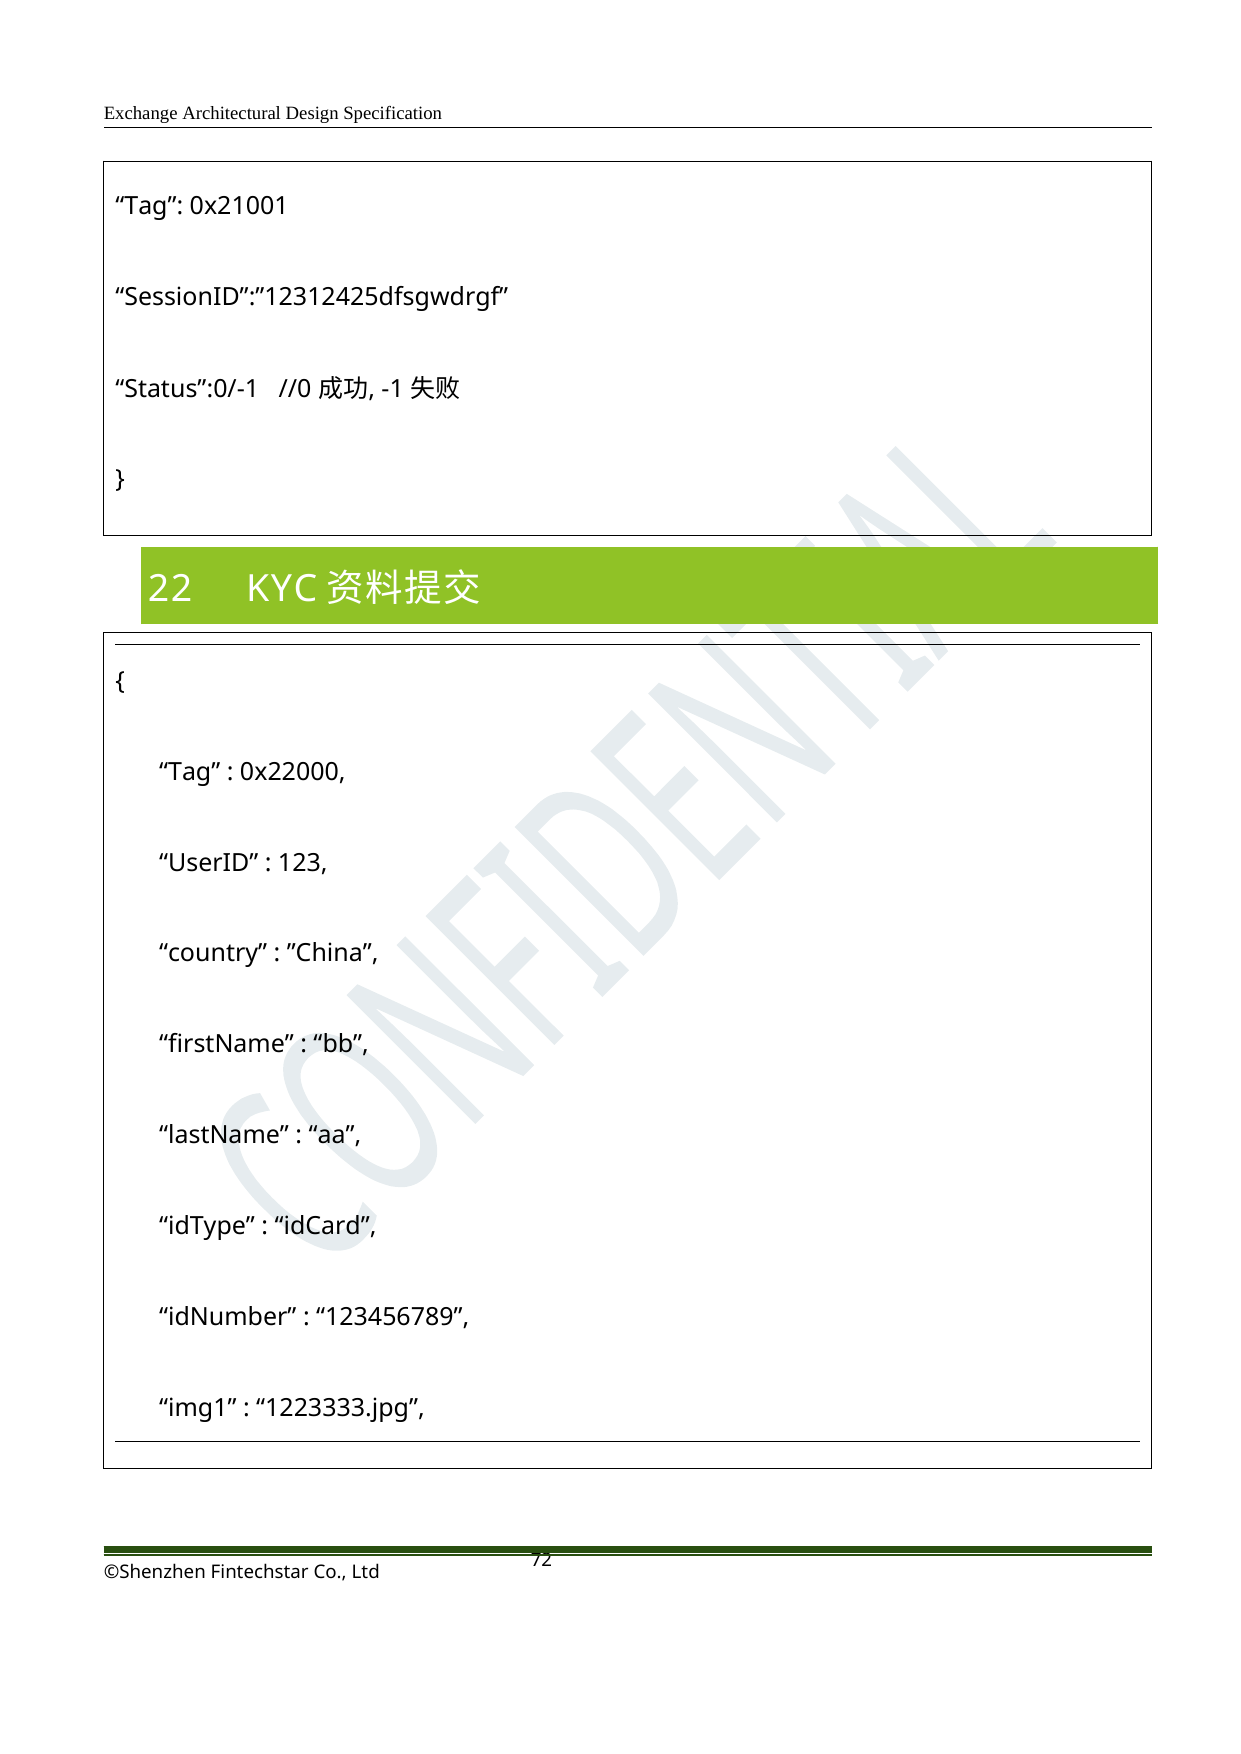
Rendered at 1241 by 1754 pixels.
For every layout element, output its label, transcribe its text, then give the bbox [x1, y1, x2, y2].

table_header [104, 162, 1151, 535]
subtitle KYC资料提交 [148, 553, 1152, 618]
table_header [104, 633, 1151, 1468]
